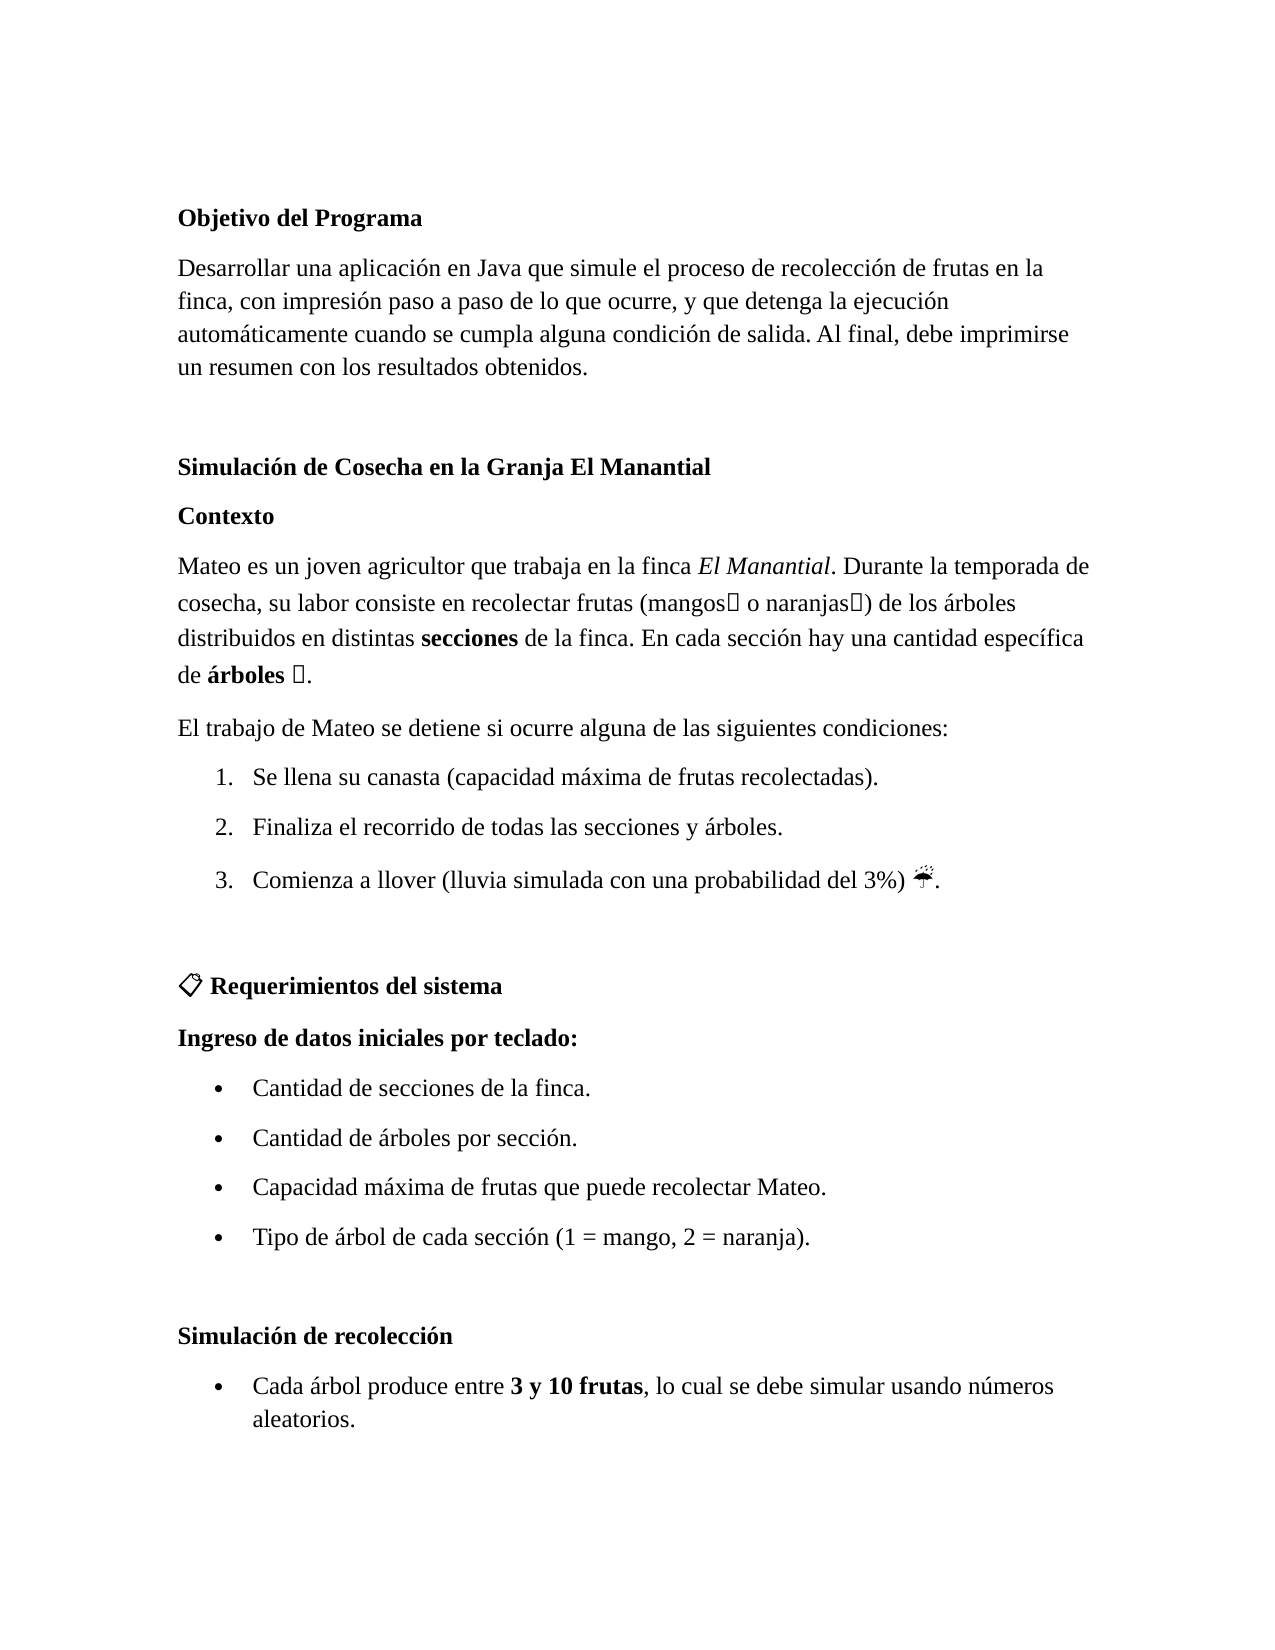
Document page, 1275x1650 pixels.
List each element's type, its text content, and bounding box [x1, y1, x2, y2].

text Desarrollar una aplicación en Java que simule el proceso de recolección de frutas en la finca, con impresión paso a paso de lo que ocurre, y que detenga la ejecución automáticamente cuando se cumpla alguna condición de salida. Al final, debe imprimirse un resumen con los resultados obtenidos. [177, 253, 1098, 381]
text Simulación de Cosecha en la Granja El Manantial [177, 452, 1098, 480]
text Contexto [177, 501, 1098, 530]
text Simulación de recolección [177, 1321, 1098, 1350]
text Objetivo del Programa [177, 203, 1098, 232]
list Cantidad de árboles por sección. [215, 1123, 1098, 1151]
list Cantidad de secciones de la finca. [215, 1073, 1098, 1102]
text 📋 Requerimientos del sistema [177, 967, 1098, 1001]
list Tipo de árbol de cada sección (1 = mango, 2 = naranja). [215, 1222, 1098, 1251]
list Finaliza el recorrido de todas las secciones y árboles. [215, 812, 1098, 841]
text El trabajo de Mateo se detiene si ocurre alguna de las siguientes condiciones: [177, 713, 1098, 742]
list Comienza a llover (lluvia simulada con una probabilidad del 3%) ☔. [215, 862, 1098, 896]
list Capacidad máxima de frutas que puede recolectar Mateo. [215, 1172, 1098, 1201]
text Mateo es un joven agricultor que trabaja en la finca El Manantial. Durante la temporada de cosecha, su labor consiste en recolectar frutas (mangos🥭 o naranjas🍊) de los árboles distribuidos en distintas secciones de la finca. En cada sección hay una cantidad específica de árboles 🌳. [177, 551, 1098, 691]
list Se llena su canasta (capacidad máxima de frutas recolectadas). [215, 762, 1098, 791]
text Ingreso de datos iniciales por teclado: [177, 1023, 1098, 1052]
list Cada árbol produce entre 3 y 10 frutas, lo cual se debe simular usando números aleatorios. [215, 1371, 1098, 1433]
